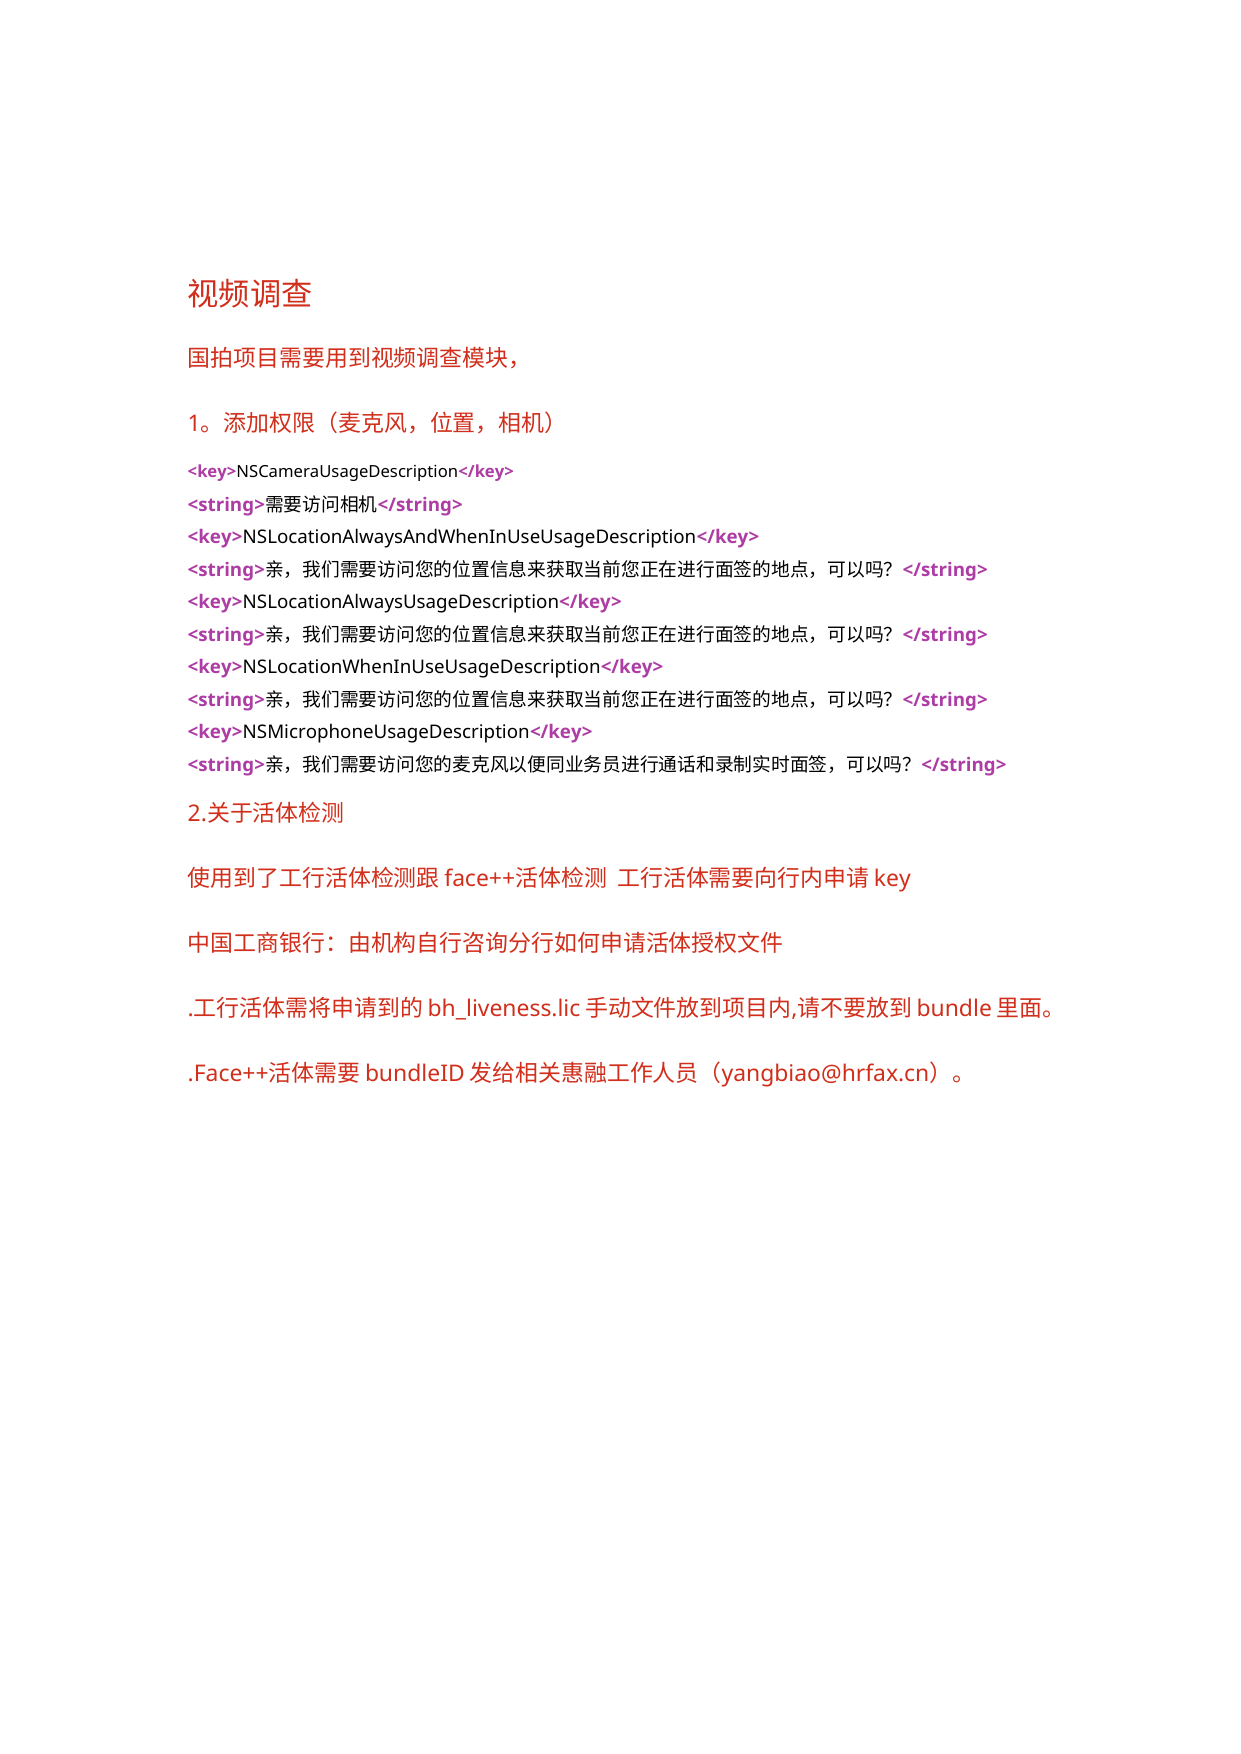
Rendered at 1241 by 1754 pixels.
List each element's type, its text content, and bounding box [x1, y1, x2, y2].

text <key>NSCameraUsageDescription</key> [187, 454, 1053, 487]
text <key>NSMicrophoneUsageDescription</key> [187, 714, 1053, 747]
list .工行活体需将申请到的bh_liveness.lic手动文件放到项目内,请不要放到bundle里面。 [187, 974, 1053, 1039]
text 视频调查 国拍项目需要用到视频调查模块， 1。添加权限（麦克风，位置，相机） [187, 259, 1053, 454]
text <key>NSLocationAlwaysUsageDescription</key> [187, 584, 1053, 617]
text <string>亲，我们需要访问您的位置信息来获取当前您正在进行面签的地点，可以吗？</string> [187, 552, 1053, 584]
text <string>亲，我们需要访问您的位置信息来获取当前您正在进行面签的地点，可以吗？</string> [187, 617, 1053, 649]
text <string>亲，我们需要访问您的位置信息来获取当前您正在进行面签的地点，可以吗？</string> [187, 682, 1053, 714]
text <string>需要访问相机</string> [187, 487, 1053, 519]
text <key>NSLocationWhenInUseUsageDescription</key> [187, 649, 1053, 682]
text <key>NSLocationAlwaysAndWhenInUseUsageDescription</key> [187, 519, 1053, 552]
text <string>亲，我们需要访问您的麦克风以便同业务员进行通话和录制实时面签，可以吗？</string> [187, 747, 1053, 779]
list 关于活体检测 使用到了工行活体检测跟face++活体检测 工行活体需要向行内申请key [187, 779, 1053, 909]
list 中国工商银行：由机构自行咨询分行如何申请活体授权文件 [187, 909, 1053, 974]
list .Face++活体需要bundleID发给相关惠融工作人员（yangbiao@hrfax.cn）。 [187, 1039, 1053, 1104]
